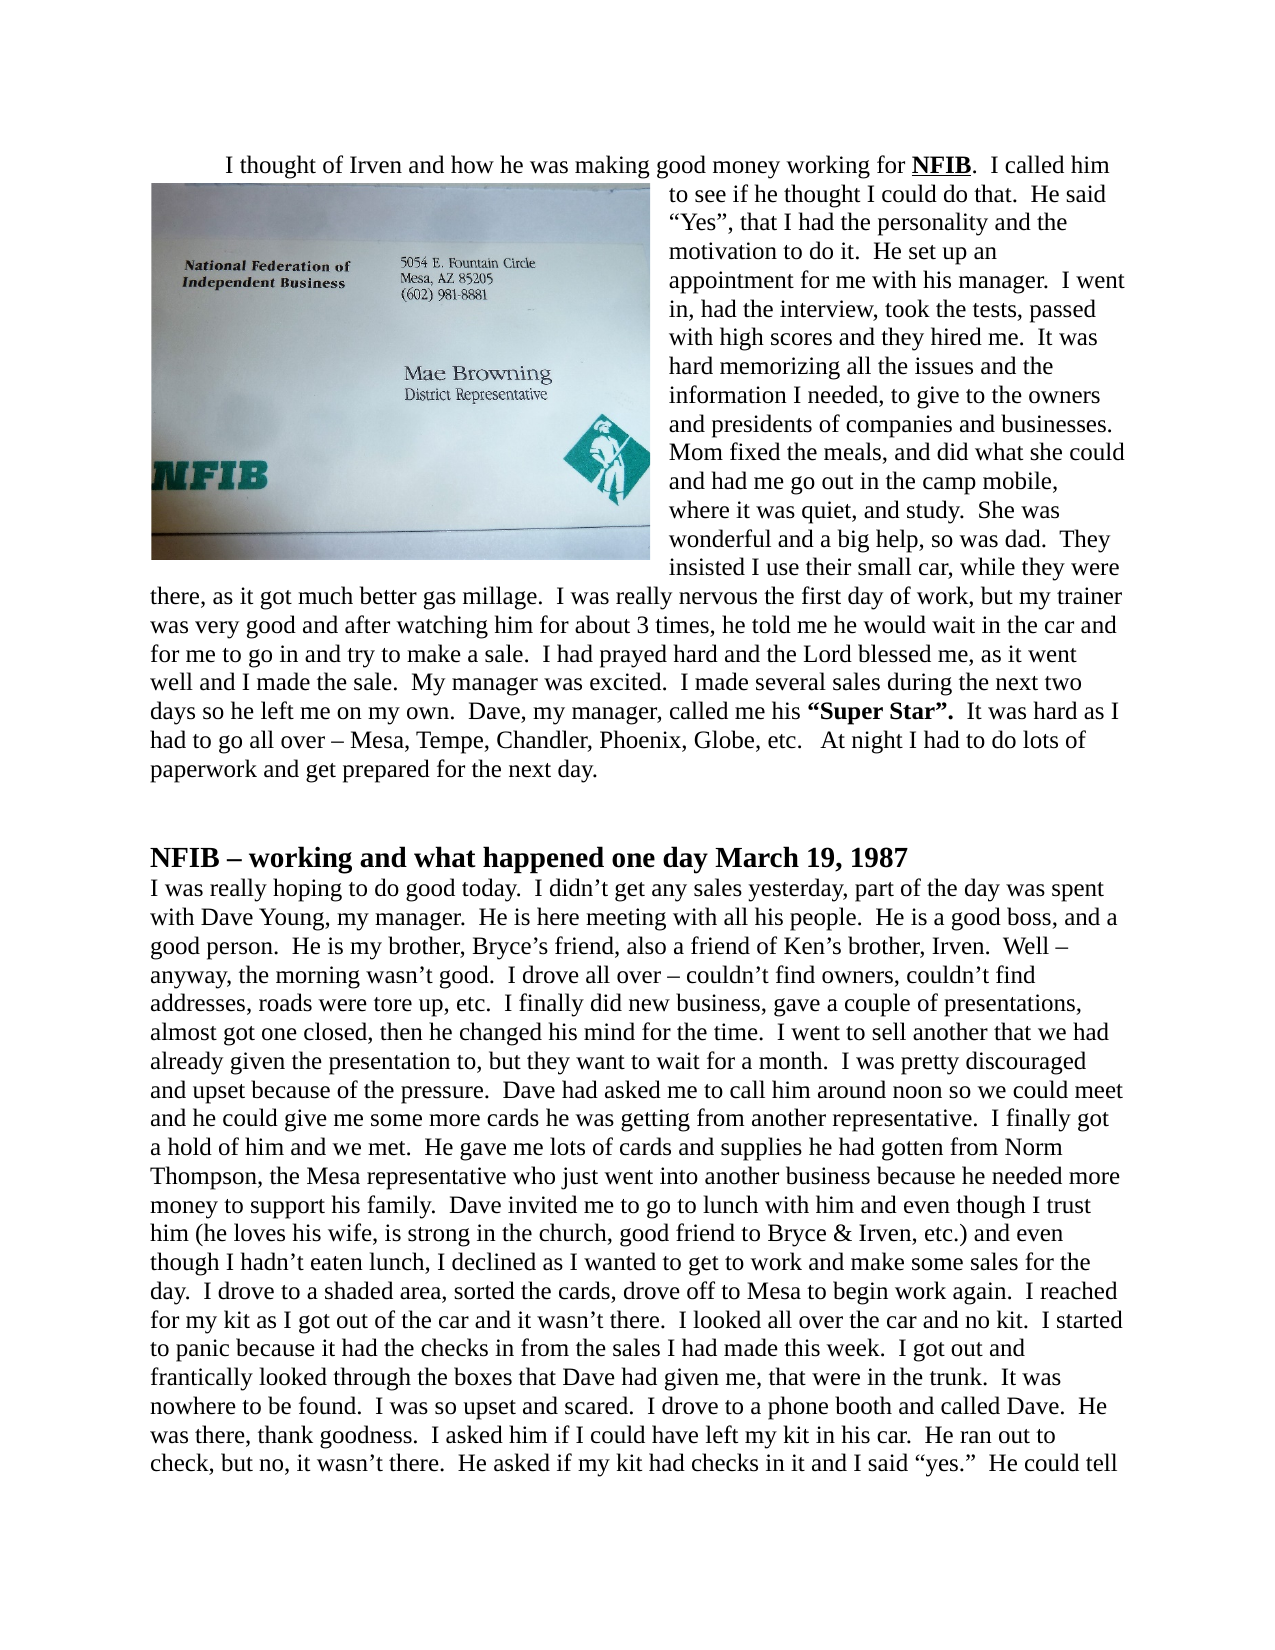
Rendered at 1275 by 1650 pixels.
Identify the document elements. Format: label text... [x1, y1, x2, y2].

picture [150, 183, 650, 559]
text NFIB – working and what happened one day March 19, 1987 [150, 840, 1125, 873]
